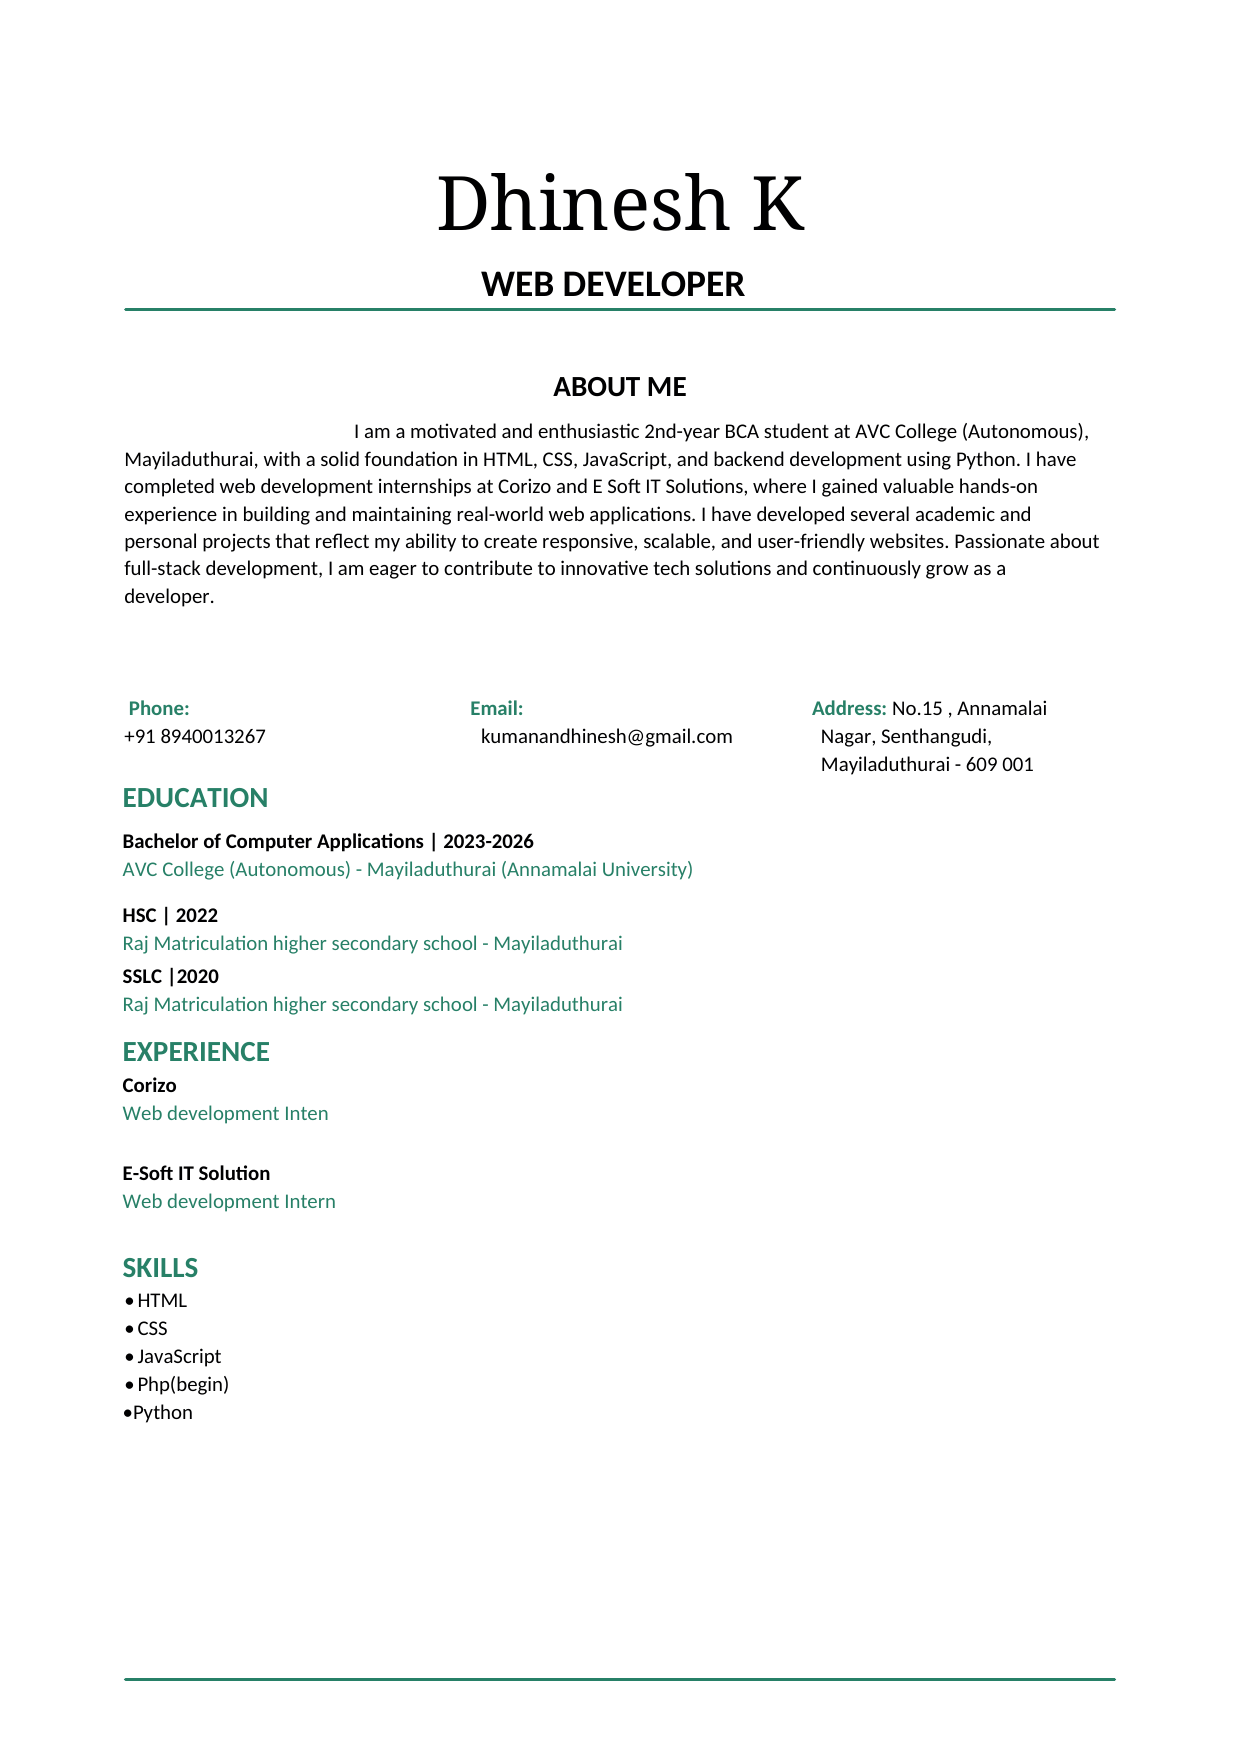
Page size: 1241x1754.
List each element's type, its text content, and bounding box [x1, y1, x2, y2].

list HTML [124, 1287, 1101, 1313]
subtitle EXPERIENCE [122, 1033, 1101, 1069]
text Mayiladuthurai - 609 001 [124, 751, 1034, 776]
text SSLC |2020 [122, 963, 1101, 989]
text •Python [122, 1399, 1101, 1425]
subtitle SKILLS [122, 1249, 1101, 1284]
list JavaScript [124, 1343, 1101, 1369]
text Bachelor of Computer Applications | 2023-2026 [122, 828, 1101, 854]
text AVC College (Autonomous) - Mayiladuthurai (Annamalai University) [122, 856, 1101, 882]
text Raj Matriculation higher secondary school - Mayiladuthurai [122, 991, 1101, 1017]
text HSC | 2022 [122, 902, 1101, 928]
subtitle EDUCATION [122, 779, 1101, 814]
text E-Soft IT Solution [122, 1161, 1101, 1186]
text +91 8940013267 kumanandhinesh@gmail.com Nagar, Senthangudi, [124, 723, 1101, 748]
text I am a motivated and enthusiastic 2nd-year BCA student at AVC College (Autonomous), Mayiladuthurai, with a solid foundation in HTML, CSS, JavaScript, and backend development using Python. I have completed web development internships at Corizo and E Soft IT Solutions, where I gained valuable hands-on experience in building and maintaining real-world web applications. I have developed several academic and personal projects that reflect my ability to create responsive, scalable, and user-friendly websites. Passionate about full-stack development, I am eager to contribute to innovative tech solutions and continuously grow as a developer. [124, 418, 1101, 608]
list Php(begin) [124, 1372, 1101, 1397]
text WEB DEVELOPER [125, 260, 1101, 306]
text Phone: Email: Address: No.15 , Annamalai [124, 695, 1101, 720]
text Dhinesh K [138, 150, 1101, 252]
text Web development Intern [122, 1188, 1101, 1214]
text Web development Inten [122, 1100, 1101, 1126]
list CSS [124, 1316, 1101, 1341]
text ABOUT ME [138, 368, 1101, 404]
text Raj Matriculation higher secondary school - Mayiladuthurai [122, 930, 1101, 956]
text Corizo [122, 1072, 1101, 1098]
